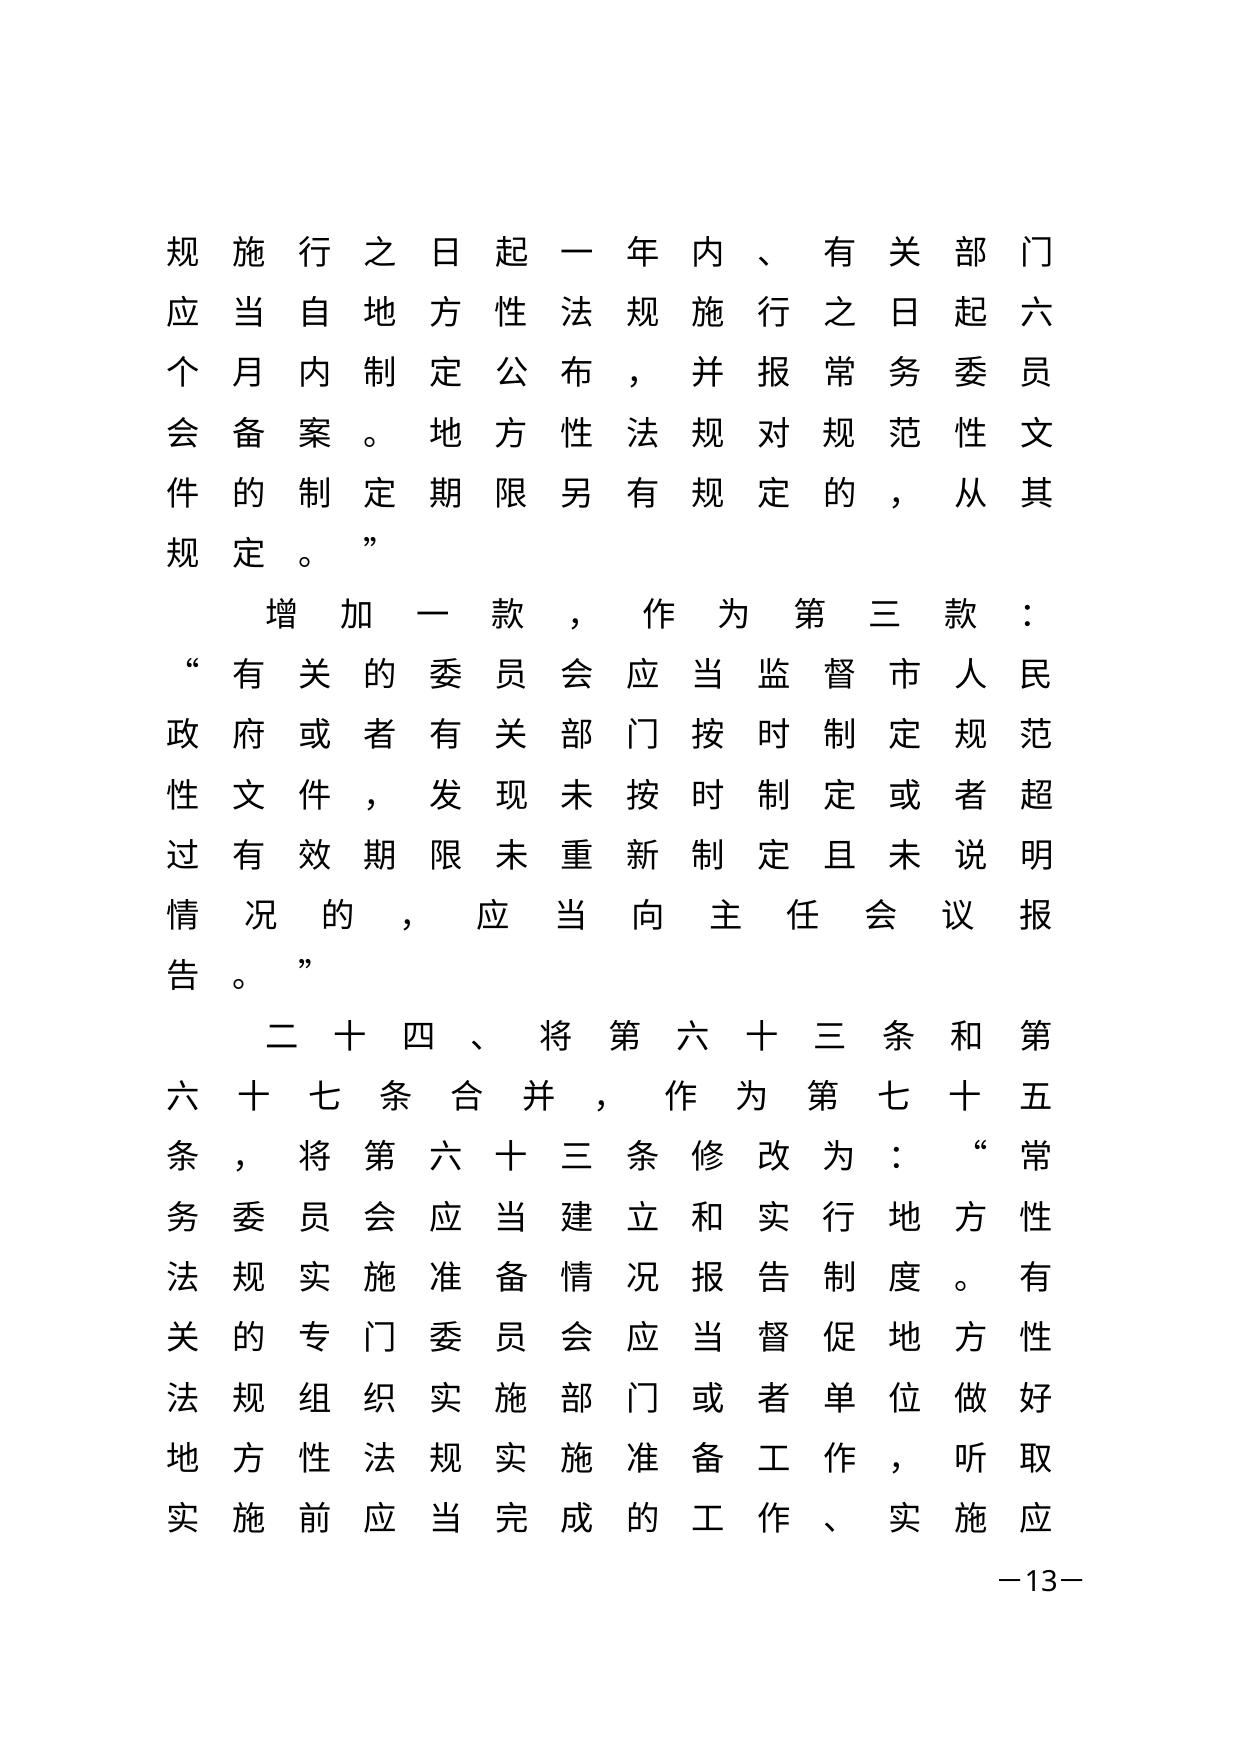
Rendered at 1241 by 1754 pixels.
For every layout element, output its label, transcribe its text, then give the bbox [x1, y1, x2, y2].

list 增加一款，作为第三款：“有关的委员会应当监督市人民政府或者有关部门按时制定规范性文件，发现未按时制定或者超过有效期限未重新制定且未说明情况的，应当向主任会议报告。” [167, 581, 1085, 1003]
list 二十三、将第六十五条改为第七十三条，将第一款修改为：“地方性法规规定市人民政府或者有关部门另行制定规范性文件的，市人民政府应当自地方性法规施行之日起一年内、有关部门应当自地方性法规施行之日起六个月内制定公布，并报常务委员会备案。地方性法规对规范性文件的制定期限另有规定的，从其规定。” [167, 219, 1085, 581]
